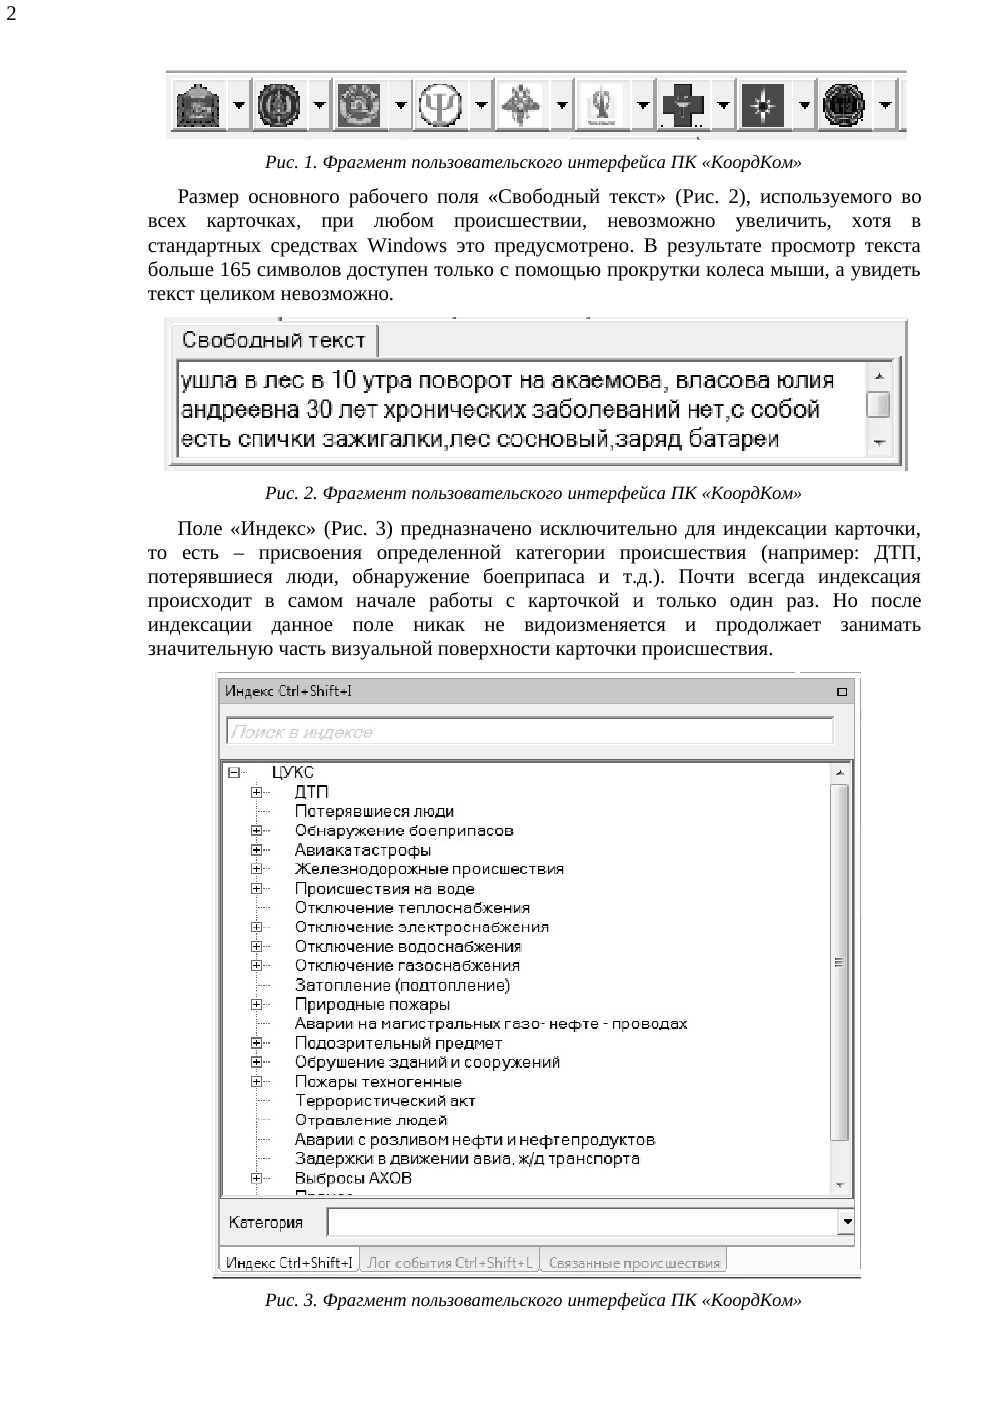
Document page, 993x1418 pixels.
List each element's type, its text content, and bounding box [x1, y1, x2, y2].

picture [165, 70, 907, 140]
picture [212, 672, 862, 1279]
text Размер основного рабочего поля «Свободный текст» (Рис. 2), используемого во всех карточках, при любом происшествии, невозможно увеличить, хотя в стандартных средствах Windows это предусмотрено. В результате просмотр текста больше 165 символов доступен только с помощью прокрутки колеса мыши, а увидеть текст целиком невозможно. [148, 184, 922, 305]
text Поле «Индекс» (Рис. 3) предназначено исключительно для индексации карточки, то есть – присвоения определенной категории происшествия (например: ДТП, потерявшиеся люди, обнаружение боеприпаса и т.д.). Почти всегда индексация происходит в самом начале работы с карточкой и только один раз. Но после индексации данное поле никак не видоизменяется и продолжает занимать значительную часть визуальной поверхности карточки происшествия. [148, 516, 922, 660]
text Рис. 1. Фрагмент пользовательского интерфейса ПК «КоордКом» [265, 151, 936, 173]
picture [164, 317, 908, 471]
